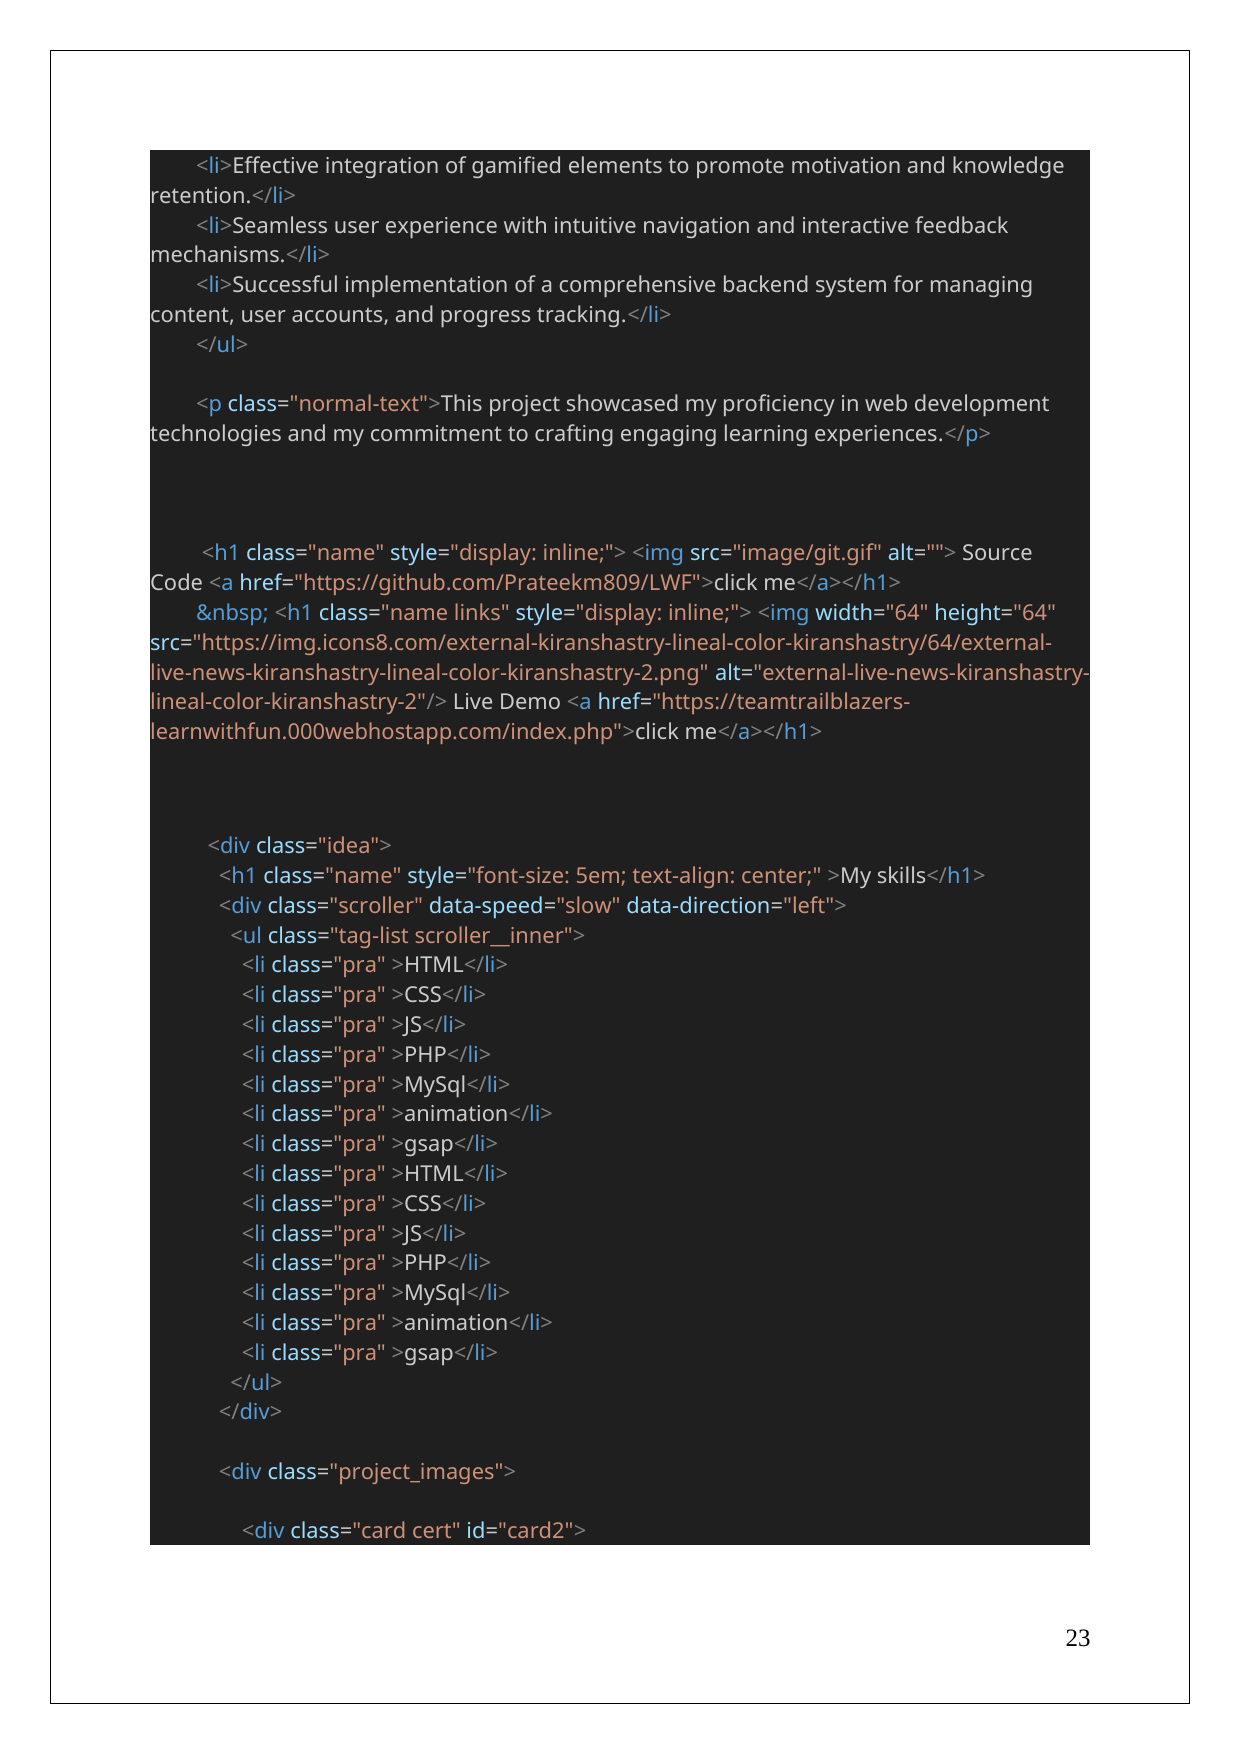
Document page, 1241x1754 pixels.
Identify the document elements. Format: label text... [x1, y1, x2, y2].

text <li class="pra" >MySql</li> [150, 1277, 1090, 1307]
text <div class="idea"> [150, 830, 1090, 860]
text <h1 class="name" style="display: inline;"> <img src="image/git.gif" alt=""> Source Code <a href="https://github.com/Prateekm809/LWF">click me</a></h1> [150, 537, 1090, 597]
text <li class="pra" >JS</li> [150, 1218, 1090, 1247]
text <li class="pra" >CSS</li> [150, 979, 1090, 1009]
text <div class="card cert" id="card2"> [150, 1516, 1090, 1545]
text <li>Successful implementation of a comprehensive backend system for managing content, user accounts, and progress tracking.</li> [150, 269, 1090, 329]
text <li class="pra" >JS</li> [150, 1009, 1090, 1039]
text </div> [150, 1396, 1090, 1426]
text <li class="pra" >HTML</li> [150, 949, 1090, 979]
text </ul> [150, 1367, 1090, 1396]
text <li class="pra" >MySql</li> [150, 1069, 1090, 1098]
text <li class="pra" >animation</li> [150, 1307, 1090, 1337]
text <li class="pra" >gsap</li> [150, 1128, 1090, 1158]
text <div class="scroller" data-speed="slow" data-direction="left"> [150, 890, 1090, 920]
text <li>Effective integration of gamified elements to promote motivation and knowledge retention.</li> [150, 150, 1090, 209]
text <li class="pra" >gsap</li> [150, 1337, 1090, 1367]
text <li class="pra" >animation</li> [150, 1098, 1090, 1128]
text <div class="project_images"> [150, 1456, 1090, 1486]
text <h1 class="name" style="font-size: 5em; text-align: center;" >My skills</h1> [150, 860, 1090, 890]
text </ul> [150, 329, 1090, 358]
text <li class="pra" >CSS</li> [150, 1188, 1090, 1218]
text <li class="pra" >PHP</li> [150, 1247, 1090, 1277]
text <li>Seamless user experience with intuitive navigation and interactive feedback mechanisms.</li> [150, 209, 1090, 269]
text <li class="pra" >HTML</li> [150, 1158, 1090, 1188]
text <p class="normal-text">This project showcased my proficiency in web development technologies and my commitment to crafting engaging learning experiences.</p> [150, 388, 1090, 448]
text &nbsp; <h1 class="name links" style="display: inline;"> <img width="64" height="64" src="https://img.icons8.com/external-kiranshastry-lineal-color-kiranshastry/64/external-live-news-kiranshastry-lineal-color-kiranshastry-2.png" alt="external-live-news-kiranshastry-lineal-color-kiranshastry-2"/> Live Demo <a href="https://teamtrailblazers-learnwithfun.000webhostapp.com/index.php">click me</a></h1> [150, 597, 1090, 746]
text <ul class="tag-list scroller__inner"> [150, 920, 1090, 949]
text <li class="pra" >PHP</li> [150, 1039, 1090, 1069]
